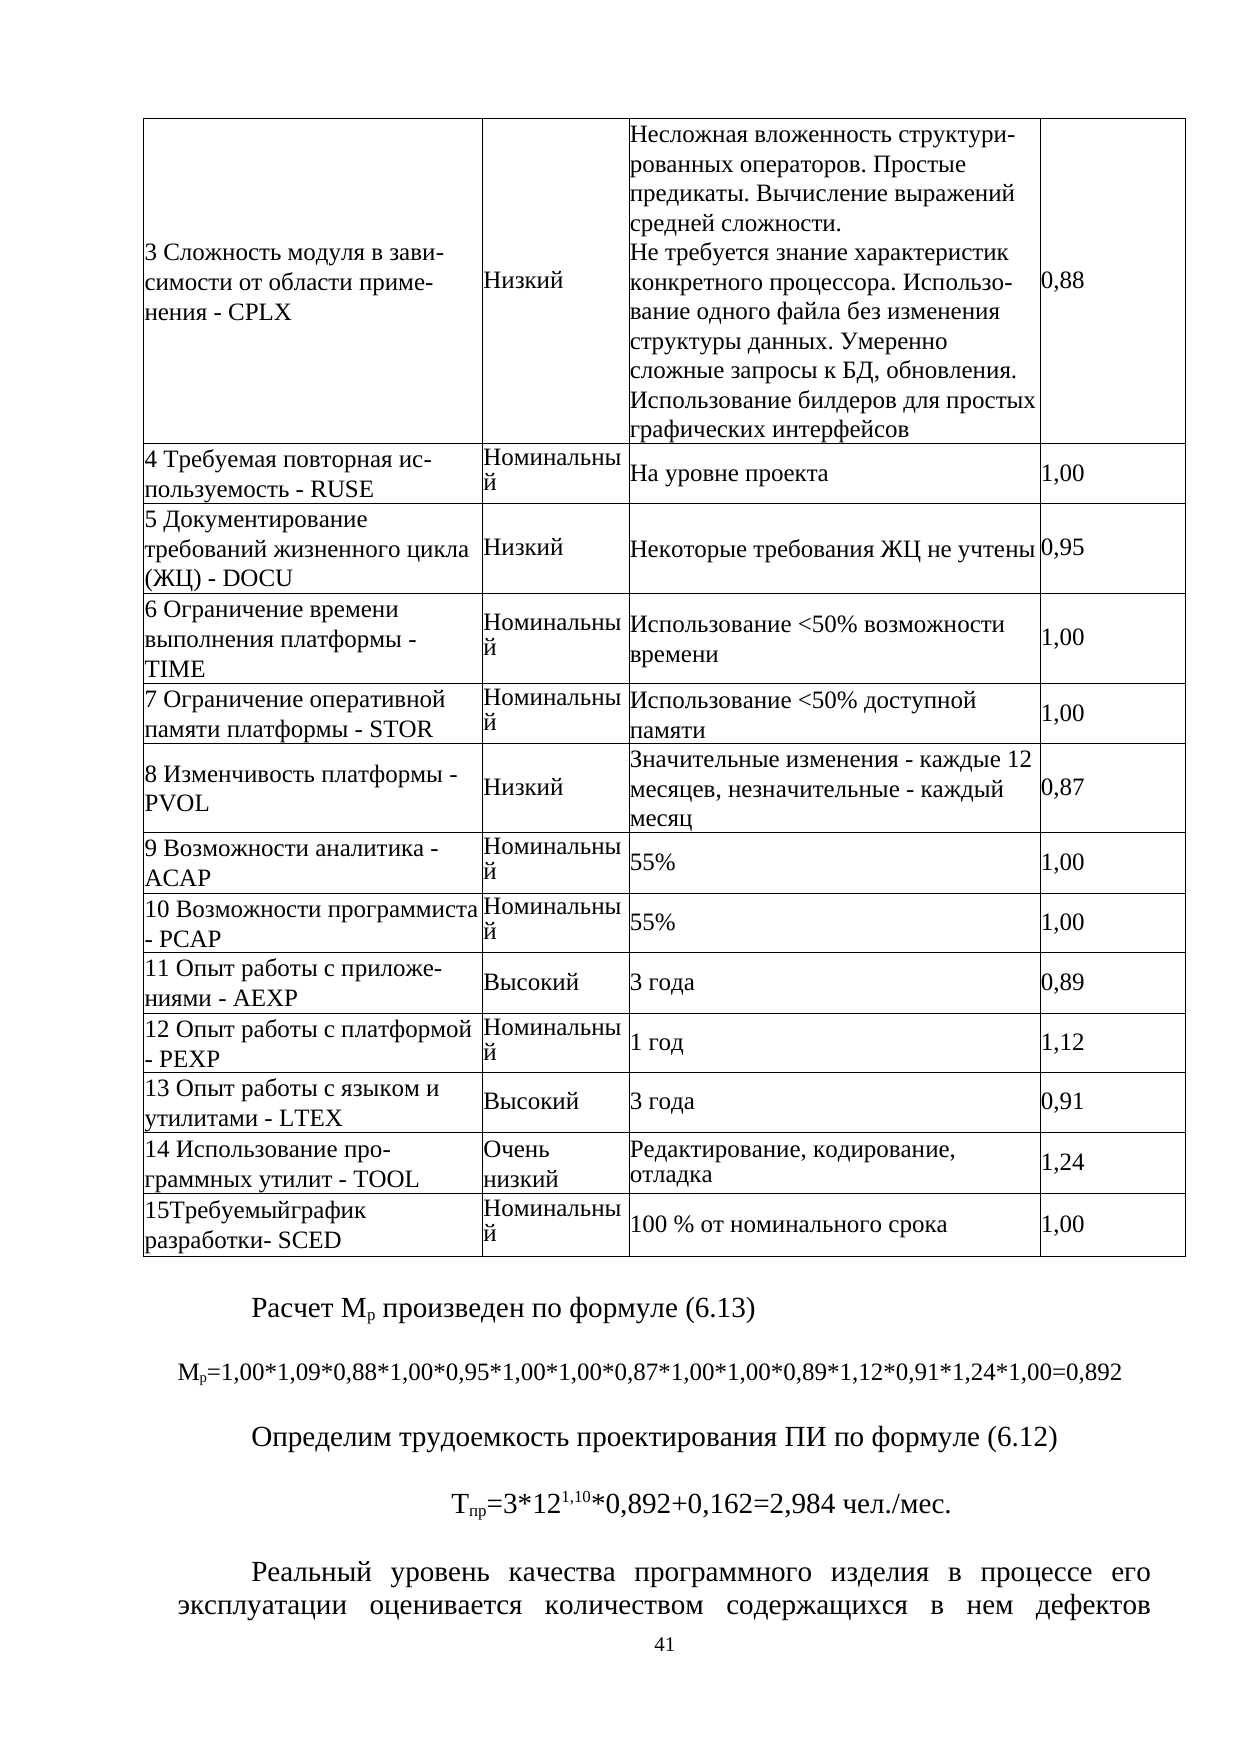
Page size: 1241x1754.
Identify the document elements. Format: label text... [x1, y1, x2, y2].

table_cell Низкий [483, 744, 629, 832]
table_cell Значительные изменения - каждые 12 месяцев, незначительные - каждый месяц [630, 744, 1040, 832]
table_cell 1,00 [1041, 444, 1185, 503]
text Определим трудоемкость проектирования ПИ по формуле (6.12) [177, 1419, 1152, 1453]
table_cell 7 Ограничение оперативной памяти платформы - STOR [144, 684, 482, 743]
table_cell 15Требуемыйграфик разработки- SCED [144, 1194, 482, 1256]
table_cell Низкий [483, 504, 629, 593]
table_cell 1,00 [1041, 833, 1185, 893]
table_cell Номинальный [483, 833, 629, 893]
table_cell 5 Документирование требований жизненного цикла (ЖЦ) - DOCU [144, 504, 482, 593]
table_cell 1,24 [1041, 1133, 1185, 1193]
table_cell 8 Изменчивость платформы -PVOL [144, 744, 482, 832]
table_cell 55% [630, 833, 1040, 893]
table_cell Номинальный [483, 684, 629, 743]
table_cell Редактирование, кодирование, отладка [630, 1133, 1040, 1193]
table_cell 3 Сложность модуля в зависимости от области применения - CPLX [144, 119, 482, 443]
table_cell Номинальный [483, 594, 629, 683]
table_cell Номинальный [483, 1194, 629, 1256]
table_cell 3 года [630, 1073, 1040, 1132]
table_cell 0,89 [1041, 953, 1185, 1013]
table_cell Некоторые требования ЖЦ не учтены [630, 504, 1040, 593]
table_cell 4 Требуемая повторная используемость - RUSE [144, 444, 482, 503]
table_cell 13 Опыт работы с языком и утилитами - LTEX [144, 1073, 482, 1132]
table_cell 0,91 [1041, 1073, 1185, 1132]
table_cell Высокий [483, 1073, 629, 1132]
table_cell Номинальный [483, 1014, 629, 1072]
table_cell 100 % от номинального срока [630, 1194, 1040, 1256]
table_cell 3 года [630, 953, 1040, 1013]
table_cell 9 Возможности аналитика - АСАР [144, 833, 482, 893]
table_cell 0,88 [1041, 119, 1185, 443]
table_cell 11 Опыт работы с приложениями - АЕХР [144, 953, 482, 1013]
table_cell 1,00 [1041, 1194, 1185, 1256]
table_cell Несложная вложенность структурированных операторов. Простые предикаты. Вычисление выражений средней сложности. Не требуется знание характеристик конкретного процессора. Использование одного файла без изменения структуры данных. Умеренно сложные запросы к БД, обновления. Использование билдеров для простых графических интерфейсов [630, 119, 1040, 443]
table_cell 55% [630, 894, 1040, 952]
table_cell Использование <50% возможности времени [630, 594, 1040, 683]
table_cell 12 Опыт работы с платформой - РЕХР [144, 1014, 482, 1072]
table_cell Использование <50% доступной памяти [630, 684, 1040, 743]
table_cell 1,00 [1041, 894, 1185, 952]
table_cell Низкий [483, 119, 629, 443]
table_cell 10 Возможности программиста - РСАР [144, 894, 482, 952]
text Мр=1,00*1,09*0,88*1,00*0,95*1,00*1,00*0,87*1,00*1,00*0,89*1,12*0,91*1,24*1,00=0,892 [177, 1357, 1152, 1386]
table_cell Высокий [483, 953, 629, 1013]
table_cell Очень низкий [483, 1133, 629, 1193]
text Тпр=3*121,10*0,892+0,162=2,984 чел./мес. [177, 1487, 1152, 1520]
table_cell На уровне проекта [630, 444, 1040, 503]
text Расчет Мр произведен по формуле (6.13) [177, 1290, 1152, 1324]
table_cell 0,95 [1041, 504, 1185, 593]
table_cell 1,12 [1041, 1014, 1185, 1072]
table_cell 1 год [630, 1014, 1040, 1072]
table_cell Номинальный [483, 444, 629, 503]
table_cell Номинальный [483, 894, 629, 952]
table_cell 1,00 [1041, 594, 1185, 683]
table_cell 6 Ограничение времени выполнения платформы - TIME [144, 594, 482, 683]
table_cell 1,00 [1041, 684, 1185, 743]
table_cell 14 Использование программных утилит - TOOL [144, 1133, 482, 1193]
table_cell 0,87 [1041, 744, 1185, 832]
